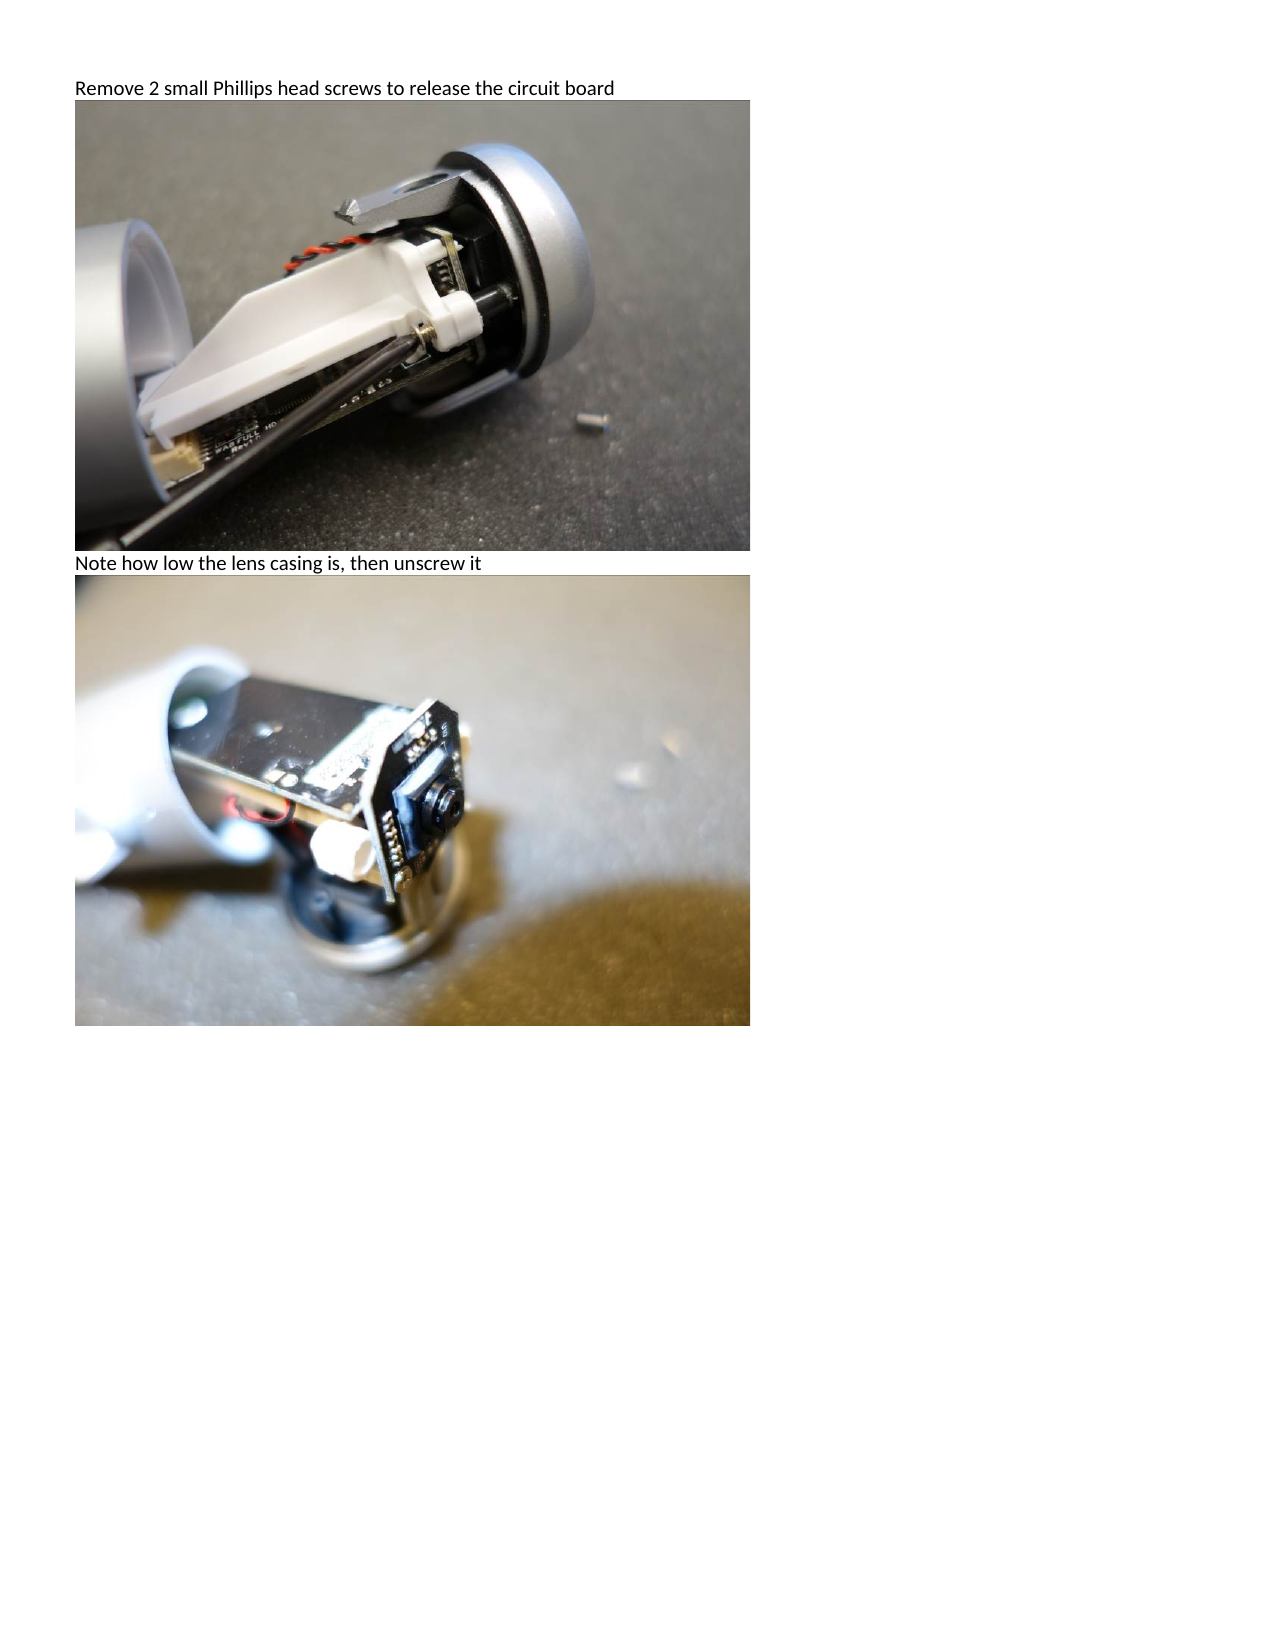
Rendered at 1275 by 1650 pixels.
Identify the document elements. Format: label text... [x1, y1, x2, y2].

text Remove 2 small Phillips head screws to release the circuit board [75, 75, 1200, 100]
text Note how low the lens casing is, then unscrew it [75, 550, 1200, 576]
picture [75, 100, 750, 551]
picture [75, 575, 750, 1026]
